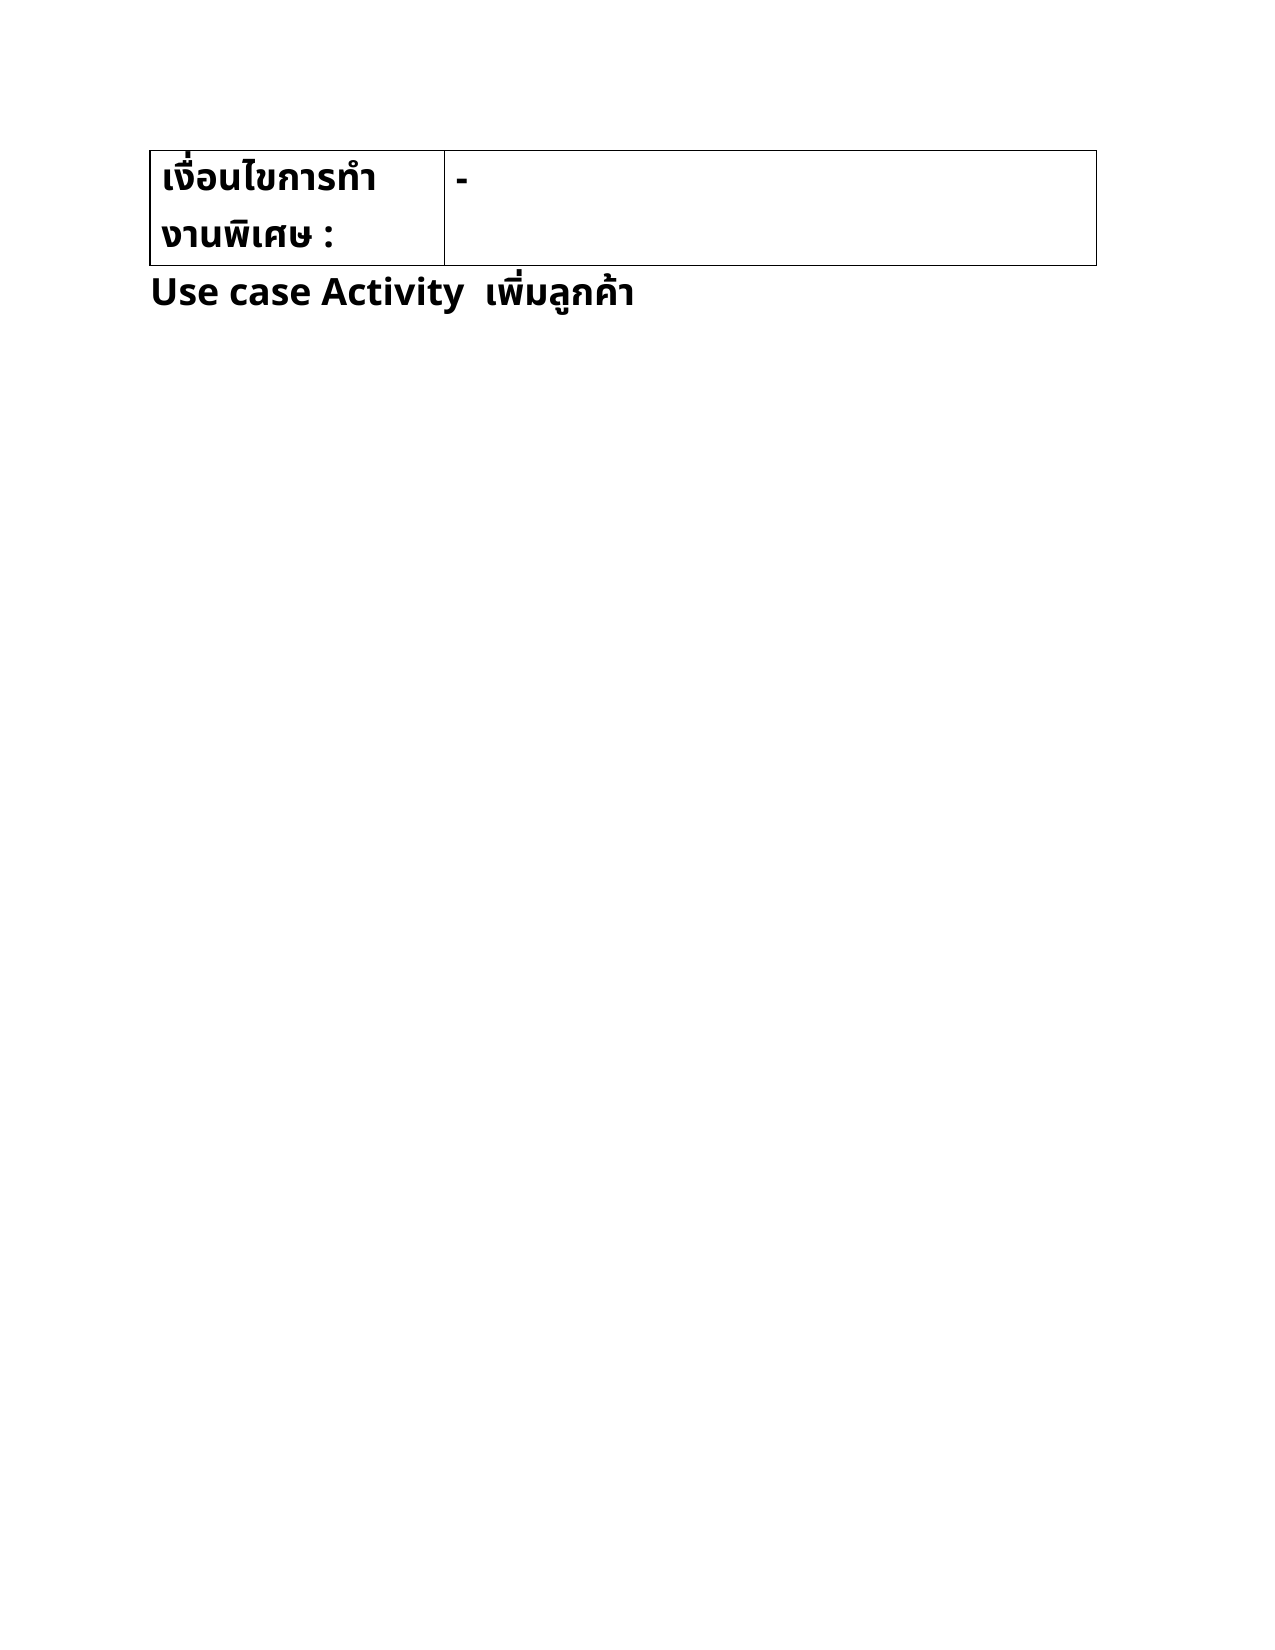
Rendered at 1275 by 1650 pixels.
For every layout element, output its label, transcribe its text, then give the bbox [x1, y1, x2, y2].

text Use case Activity เพิ่มลูกค้า [150, 266, 1125, 323]
table_cell - [445, 151, 1096, 265]
table_cell เงื่อนไขการทํางานพิเศษ : [151, 151, 444, 265]
